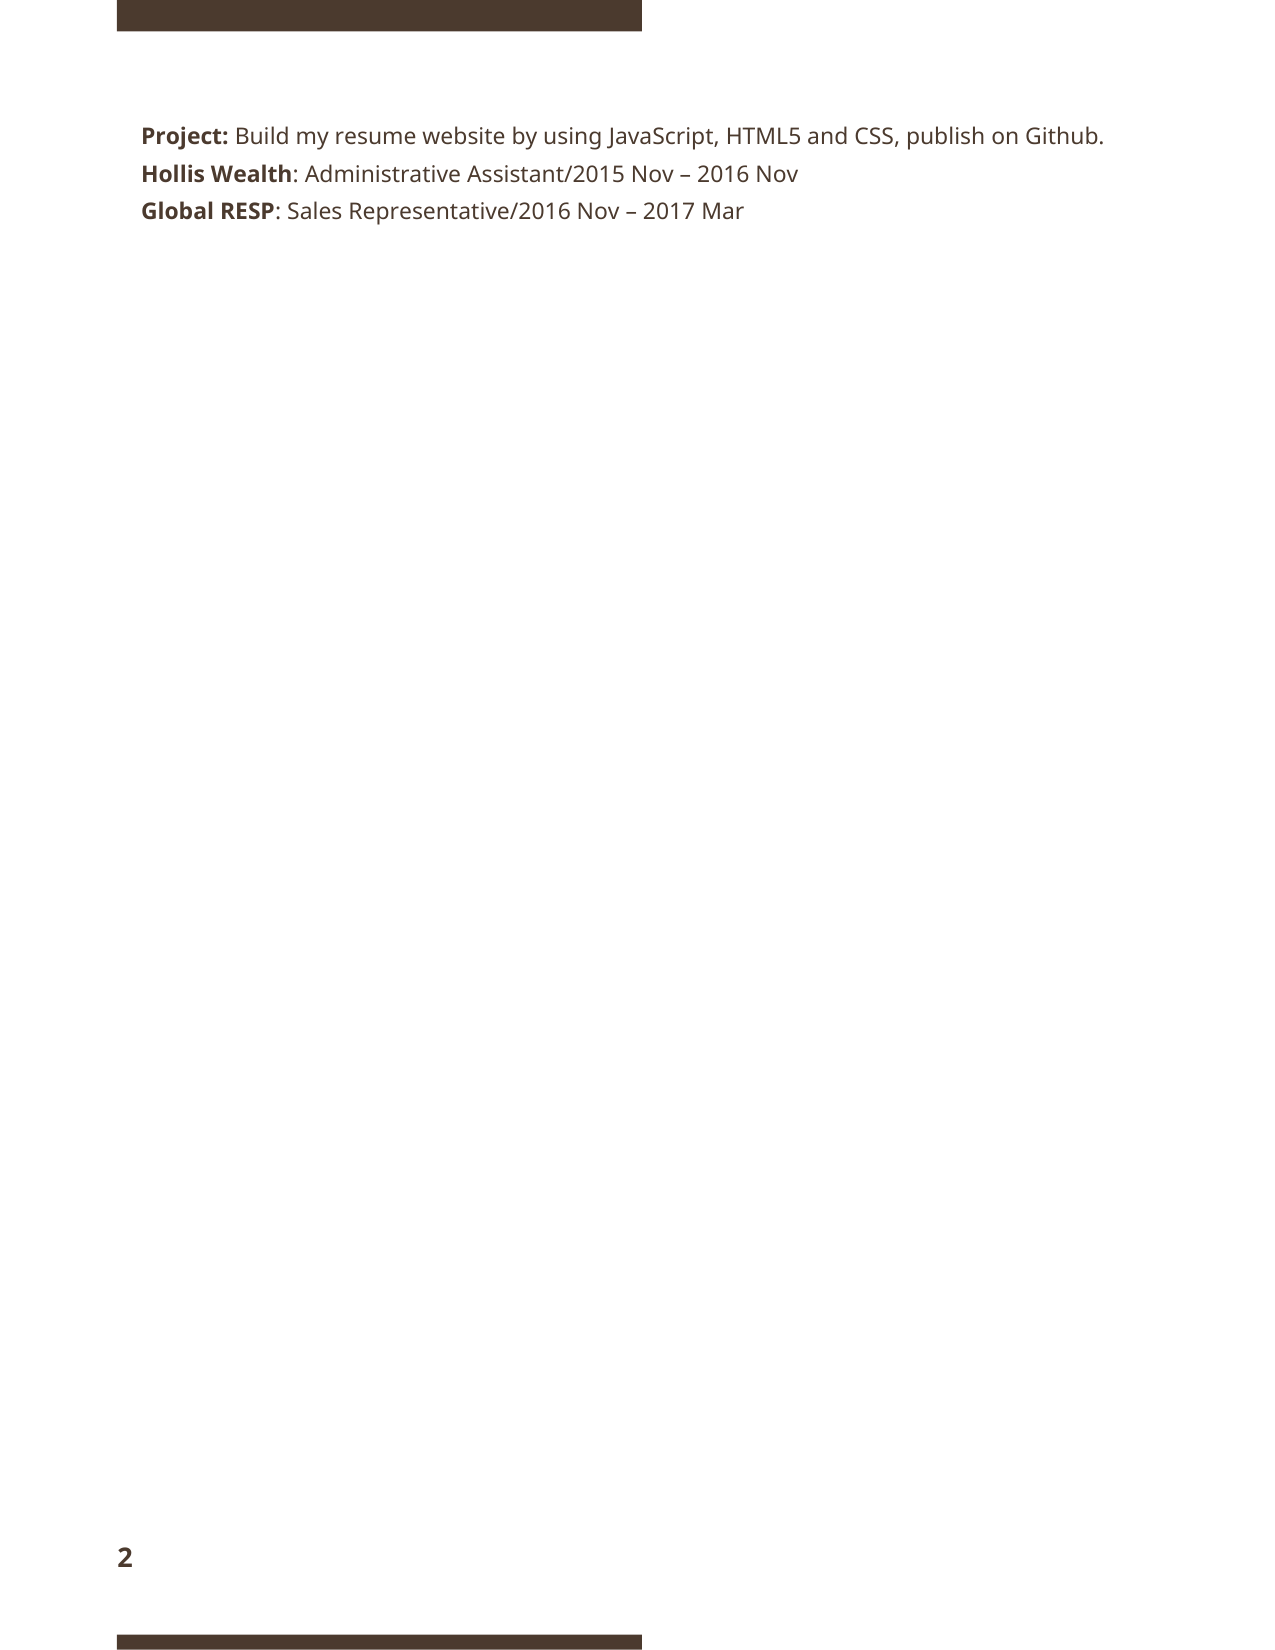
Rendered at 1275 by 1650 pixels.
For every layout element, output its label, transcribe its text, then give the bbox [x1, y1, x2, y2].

subtitle Hollis Wealth: Administrative Assistant/2015 Nov – 2016 Nov [117, 157, 1158, 189]
subtitle Project: Build my resume website by using JavaScript, HTML5 and CSS, publish on Github. [117, 120, 1158, 151]
subtitle Global RESP: Sales Representative/2016 Nov – 2017 Mar [117, 195, 1158, 226]
